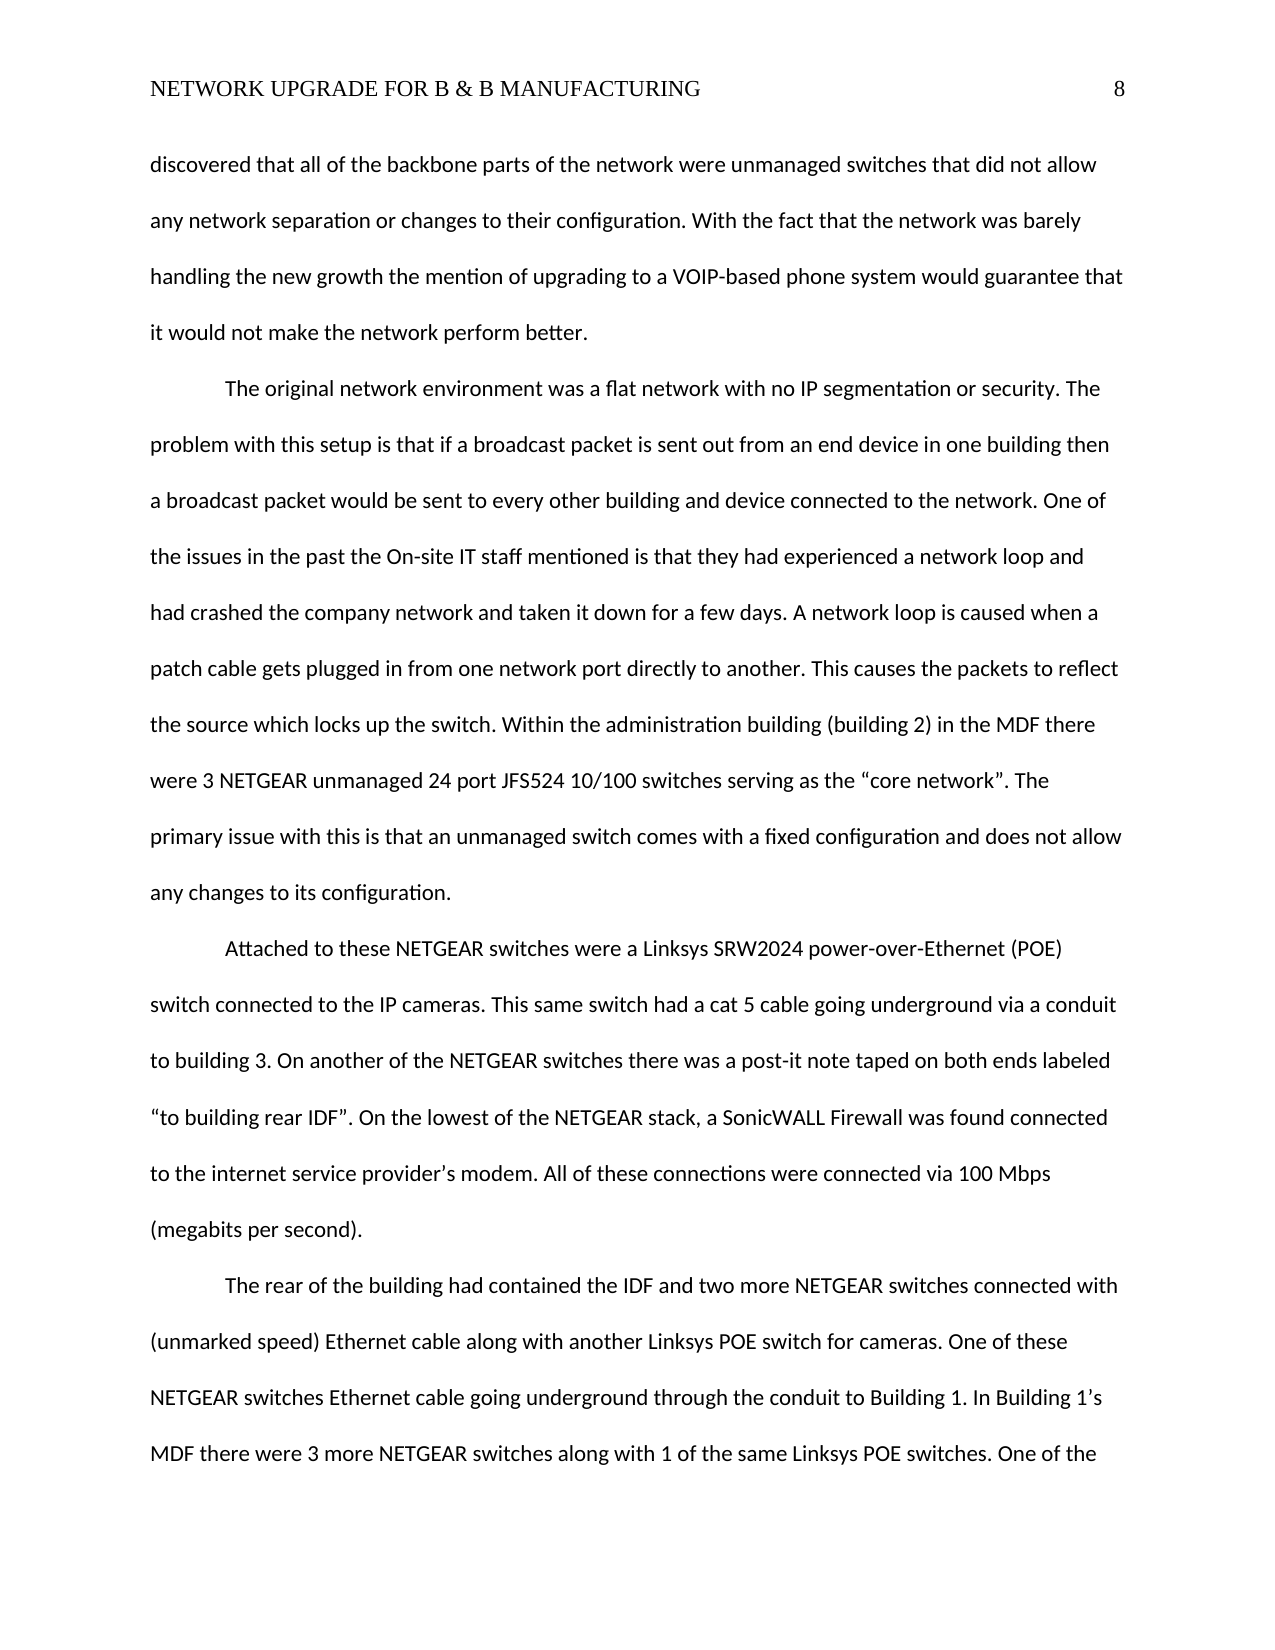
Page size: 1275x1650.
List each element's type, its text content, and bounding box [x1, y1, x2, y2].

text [150, 1271, 1125, 1467]
text The original network environment was a flat network with no IP segmentation or security. The problem with this setup is that if a broadcast packet is sent out from an end device in one building then a broadcast packet would be sent to every other building and device connected to the network. One of the issues in the past the On-site IT staff mentioned is that they had experienced a network loop and had crashed the company network and taken it down for a few days. A network loop is caused when a patch cable gets plugged in from one network port directly to another. This causes the packets to reflect the source which locks up the switch. Within the administration building (building 2) in the MDF there were 3 NETGEAR unmanaged 24 port JFS524 10/100 switches serving as the “core network”. The primary issue with this is that an unmanaged switch comes with a fixed configuration and does not allow any changes to its configuration. [150, 374, 1125, 907]
text Attached to these NETGEAR switches were a Linksys SRW2024 power-over-Ethernet (POE) switch connected to the IP cameras. This same switch had a cat 5 cable going underground via a conduit to building 3. On another of the NETGEAR switches there was a post-it note taped on both ends labeled “to building rear IDF”. On the lowest of the NETGEAR stack, a SonicWALL Firewall was found connected to the internet service provider’s modem. All of these connections were connected via 100 Mbps (megabits per second). [150, 934, 1125, 1243]
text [150, 150, 1125, 346]
